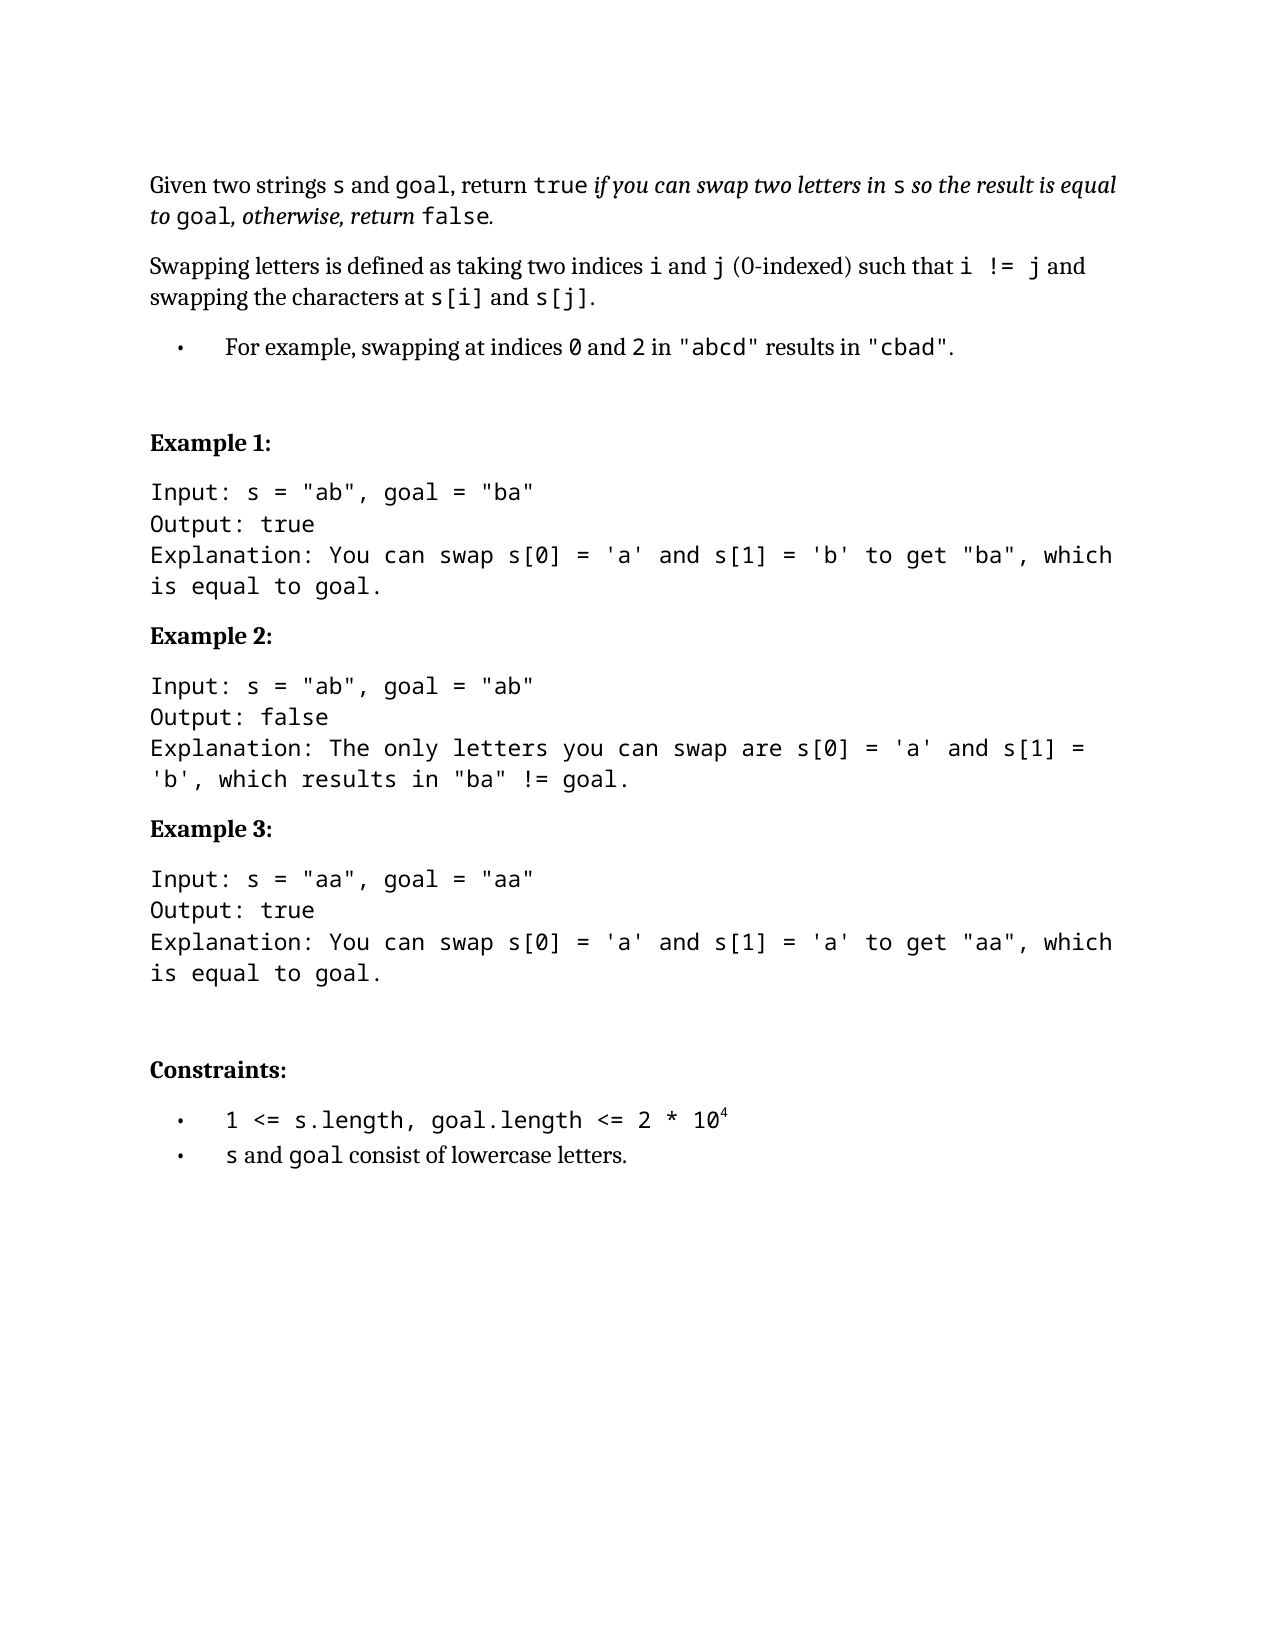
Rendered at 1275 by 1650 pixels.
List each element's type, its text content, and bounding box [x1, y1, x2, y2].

text Example 2: [150, 622, 1125, 651]
text Input: s = "ab", goal = "ab" Output: false Explanation: The only letters you can swap are s[0] = 'a' and s[1] = 'b', which results in "ba" != goal. [150, 669, 1125, 794]
text Swapping letters is defined as taking two indices i and j (0-indexed) such that i != j and swapping the characters at s[i] and s[j]. [150, 250, 1125, 312]
text Constraints: [150, 1056, 1125, 1085]
text Example 1: [150, 429, 1125, 457]
list For example, swapping at indices 0 and 2 in "abcd" results in "cbad". [175, 331, 1125, 362]
text Given two strings s and goal, return true if you can swap two letters in s so the result is equal to goal, otherwise, return false. [150, 169, 1125, 231]
list 1 <= s.length, goal.length <= 2 * 104 [175, 1104, 1125, 1135]
list s and goal consist of lowercase letters. [175, 1139, 1125, 1170]
text Example 3: [150, 815, 1125, 844]
text Input: s = "aa", goal = "aa" Output: true Explanation: You can swap s[0] = 'a' and s[1] = 'a' to get "aa", which is equal to goal. [150, 863, 1125, 988]
text Input: s = "ab", goal = "ba" Output: true Explanation: You can swap s[0] = 'a' and s[1] = 'b' to get "ba", which is equal to goal. [150, 476, 1125, 601]
